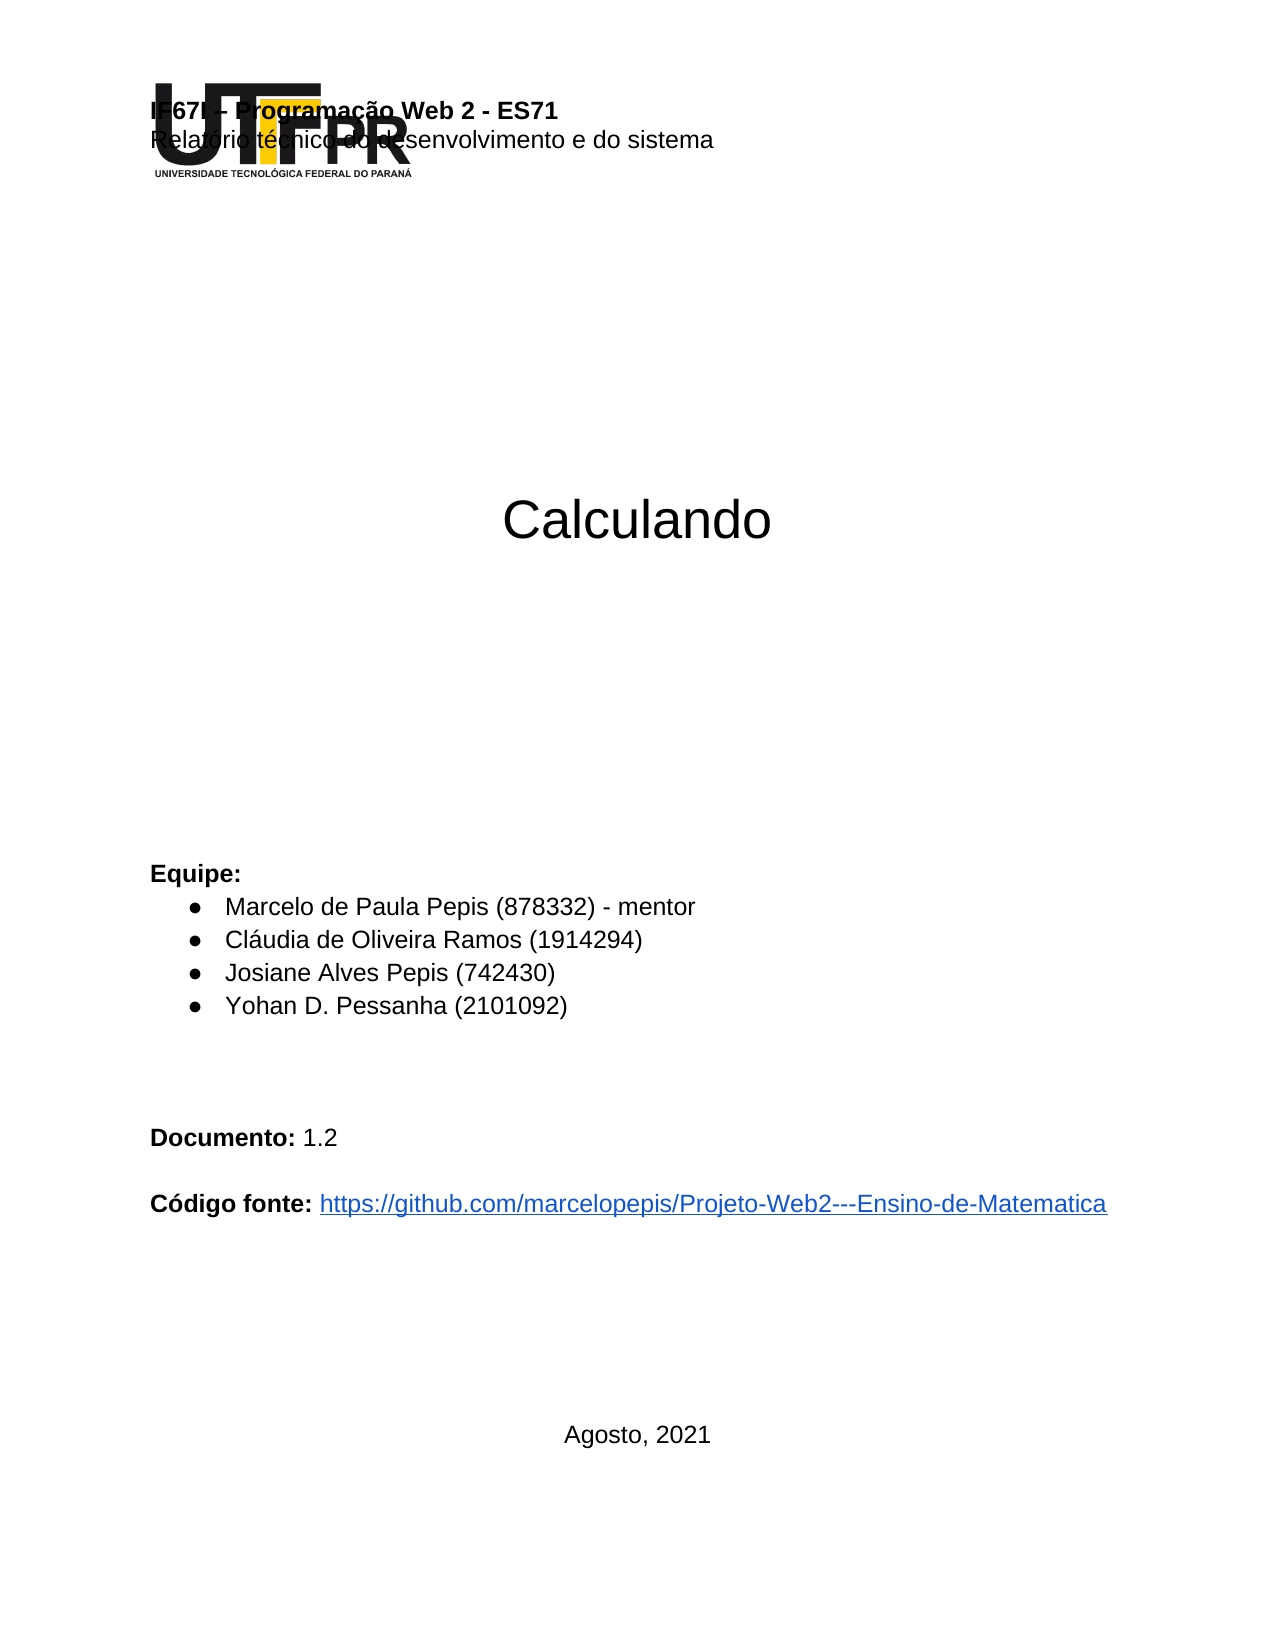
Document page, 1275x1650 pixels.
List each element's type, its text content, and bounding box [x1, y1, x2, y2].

list Marcelo de Paula Pepis (878332) - mentor [187, 892, 1125, 921]
list Josiane Alves Pepis (742430) [187, 958, 1125, 987]
list Cláudia de Oliveira Ramos (1914294) [187, 925, 1125, 954]
list Yohan D. Pessanha (2101092) [187, 991, 1125, 1020]
text Código fonte: https://github.com/marcelopepis/Projeto-Web2---Ensino-de-Matematica [150, 1189, 1125, 1218]
picture [154, 133, 164, 139]
text Equipe: [150, 859, 1125, 888]
title Calculando [150, 488, 1125, 550]
text Agosto, 2021 [150, 1420, 1125, 1449]
text Documento: 1.2 [150, 1123, 1125, 1152]
picture [153, 78, 414, 182]
